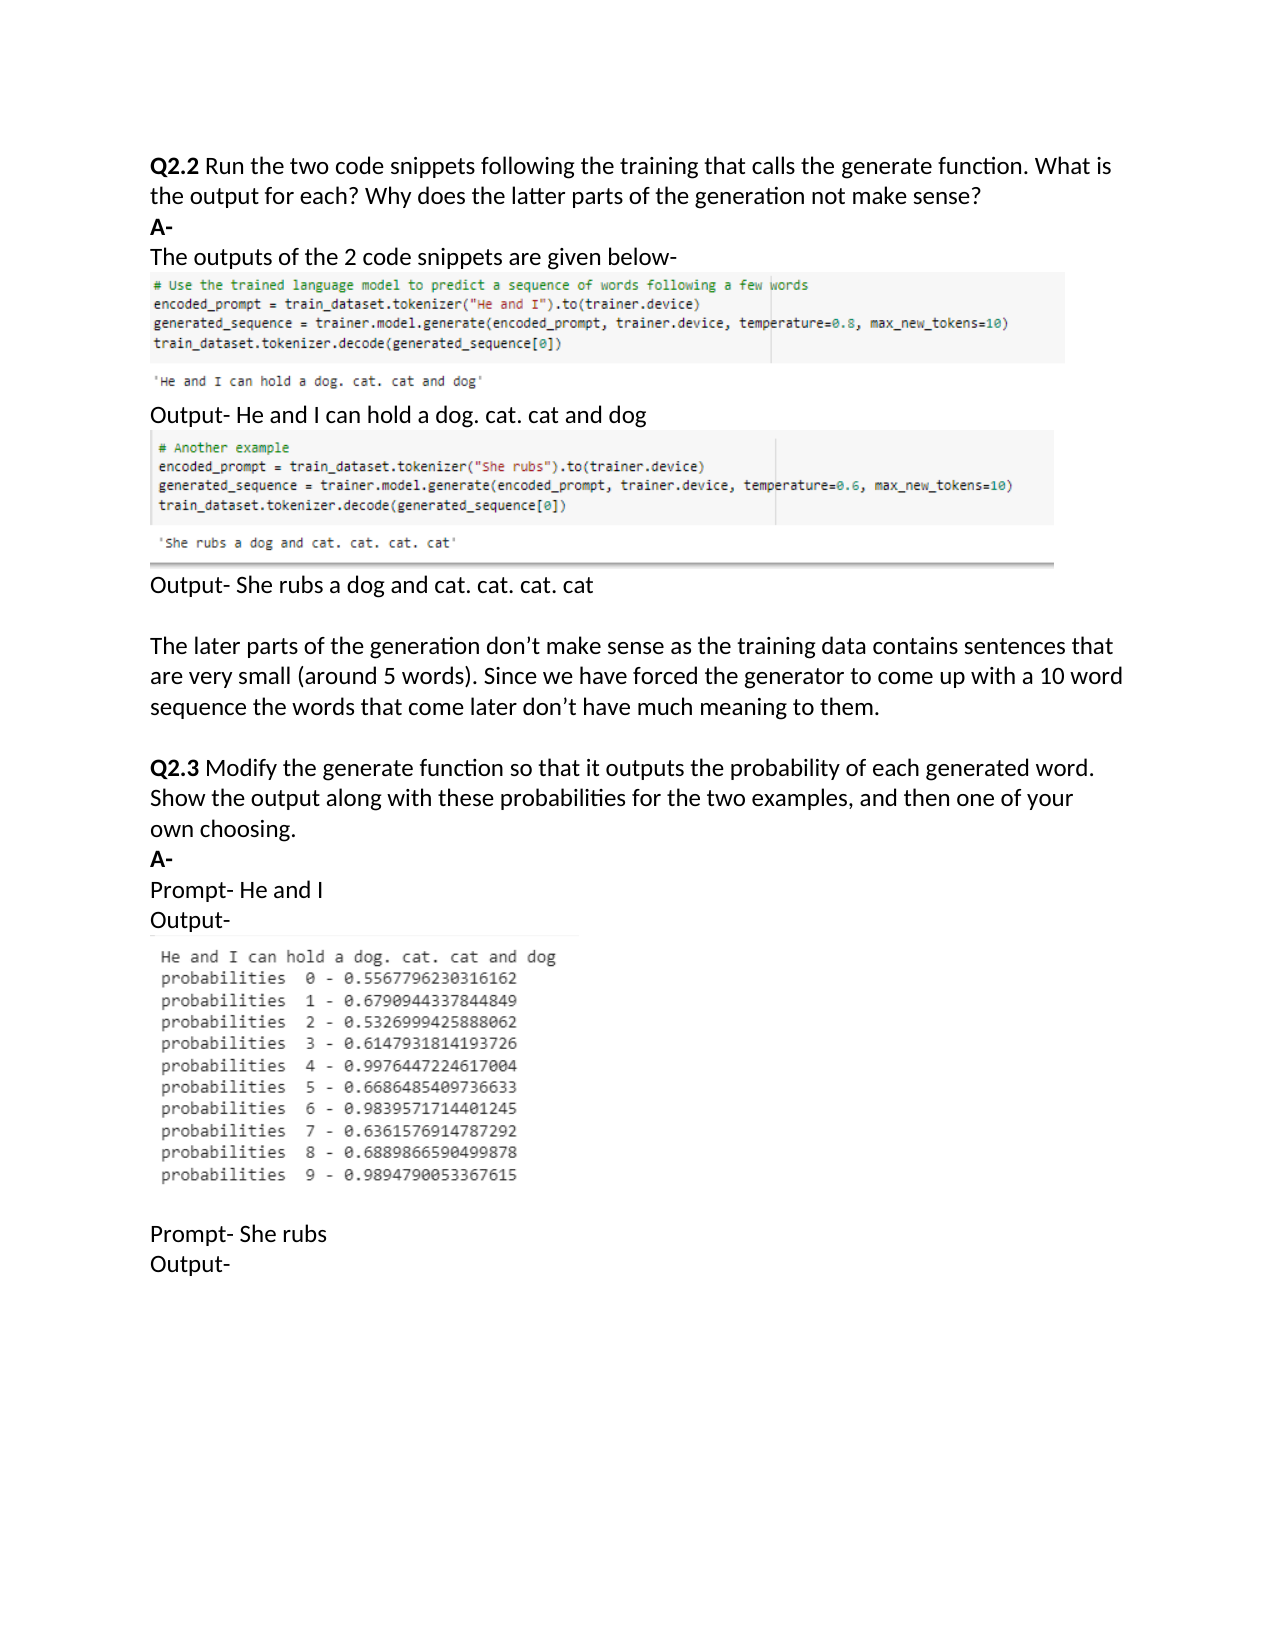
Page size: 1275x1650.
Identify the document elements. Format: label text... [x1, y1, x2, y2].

picture [150, 935, 579, 1188]
text A- [150, 843, 1125, 874]
text Output- She rubs a dog and cat. cat. cat. cat [150, 569, 1125, 599]
text Q2.3 Modify the generate function so that it outputs the probability of each generated word. [150, 752, 1125, 782]
picture [150, 272, 1065, 400]
text Output- [150, 904, 1125, 935]
text Show the output along with these probabilities for the two examples, and then one of your [150, 782, 1125, 813]
text Prompt- She rubs [150, 1218, 1125, 1249]
text Output- He and I can hold a dog. cat. cat and dog [150, 399, 1125, 430]
text The outputs of the 2 code snippets are given below- [150, 242, 1125, 272]
text Q2.2 Run the two code snippets following the training that calls the generate function. What is the output for each? Why does the latter parts of the generation not make sense? [150, 150, 1125, 211]
text own choosing. [150, 813, 1125, 843]
text Prompt- He and I [150, 874, 1125, 904]
text The later parts of the generation don’t make sense as the training data contains sentences that are very small (around 5 words). Since we have forced the generator to come up with a 10 word sequence the words that come later don’t have much meaning to them. [150, 630, 1125, 721]
picture [150, 430, 1054, 569]
text A- [150, 211, 1125, 242]
text Output- [150, 1249, 1125, 1279]
